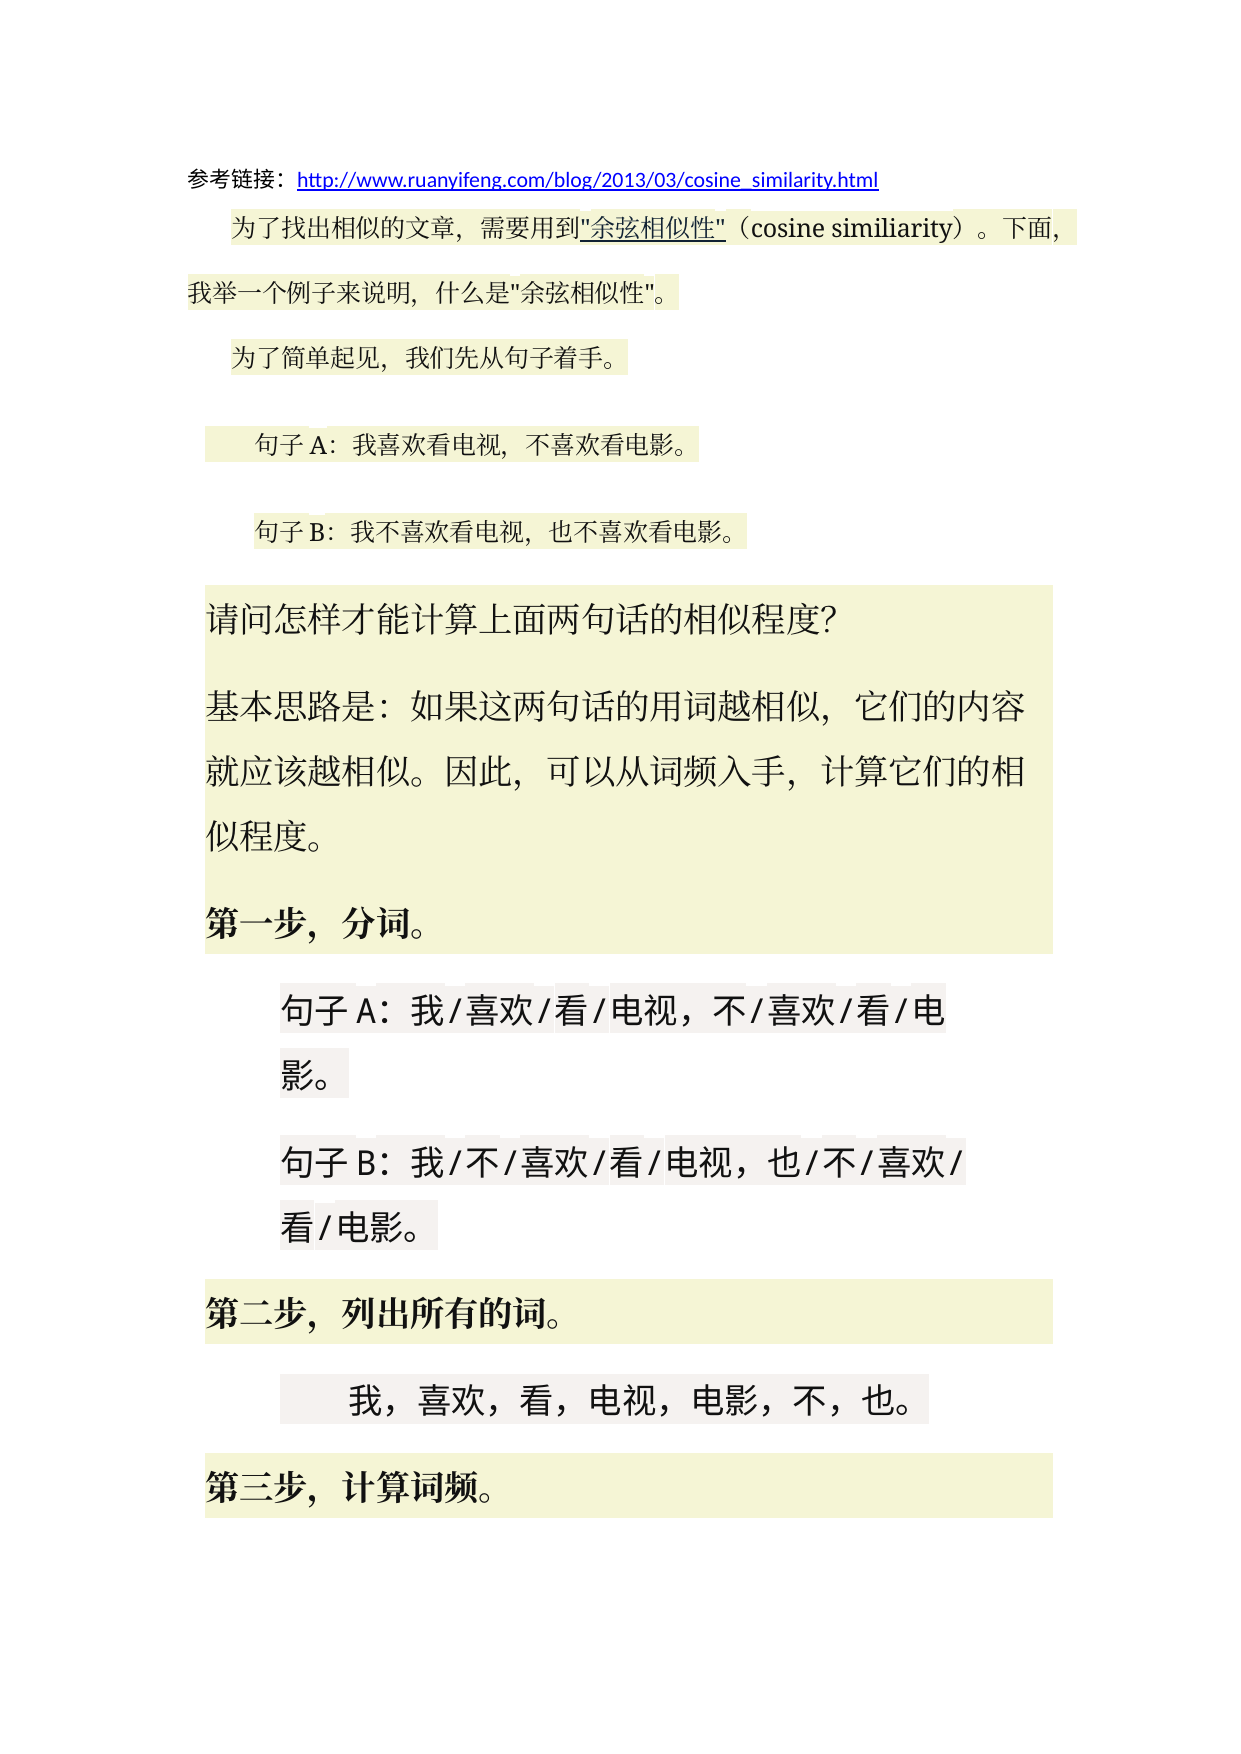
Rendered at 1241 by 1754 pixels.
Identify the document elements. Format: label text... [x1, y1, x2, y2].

text 为了找出相似的文章，需要用到"余弦相似性"（cosine similiarity）。下面，我举一个例子来说明，什么是"余弦相似性"。 [187, 194, 1053, 324]
text 第三步，计算词频。 [205, 1453, 1053, 1518]
text 第二步，列出所有的词。 [205, 1279, 1053, 1344]
text 句子B：我不喜欢看电视，也不喜欢看电影。 [205, 498, 1053, 563]
text 第一步，分词。 [205, 889, 1053, 954]
text 基本思路是：如果这两句话的用词越相似，它们的内容就应该越相似。因此，可以从词频入手，计算它们的相似程度。 [205, 672, 1053, 867]
text 句子A：我喜欢看电视，不喜欢看电影。 [205, 411, 1053, 476]
text 参考链接：http://www.ruanyifeng.com/blog/2013/03/cosine_similarity.html [187, 162, 1053, 194]
text 我，喜欢，看，电视，电影，不，也。 [280, 1366, 978, 1431]
text 为了简单起见，我们先从句子着手。 [187, 324, 1053, 389]
text 请问怎样才能计算上面两句话的相似程度？ [205, 585, 1053, 650]
text 句子A：我/喜欢/看/电视，不/喜欢/看/电影。 [280, 976, 978, 1106]
text 句子B：我/不/喜欢/看/电视，也/不/喜欢/看/电影。 [280, 1128, 978, 1258]
